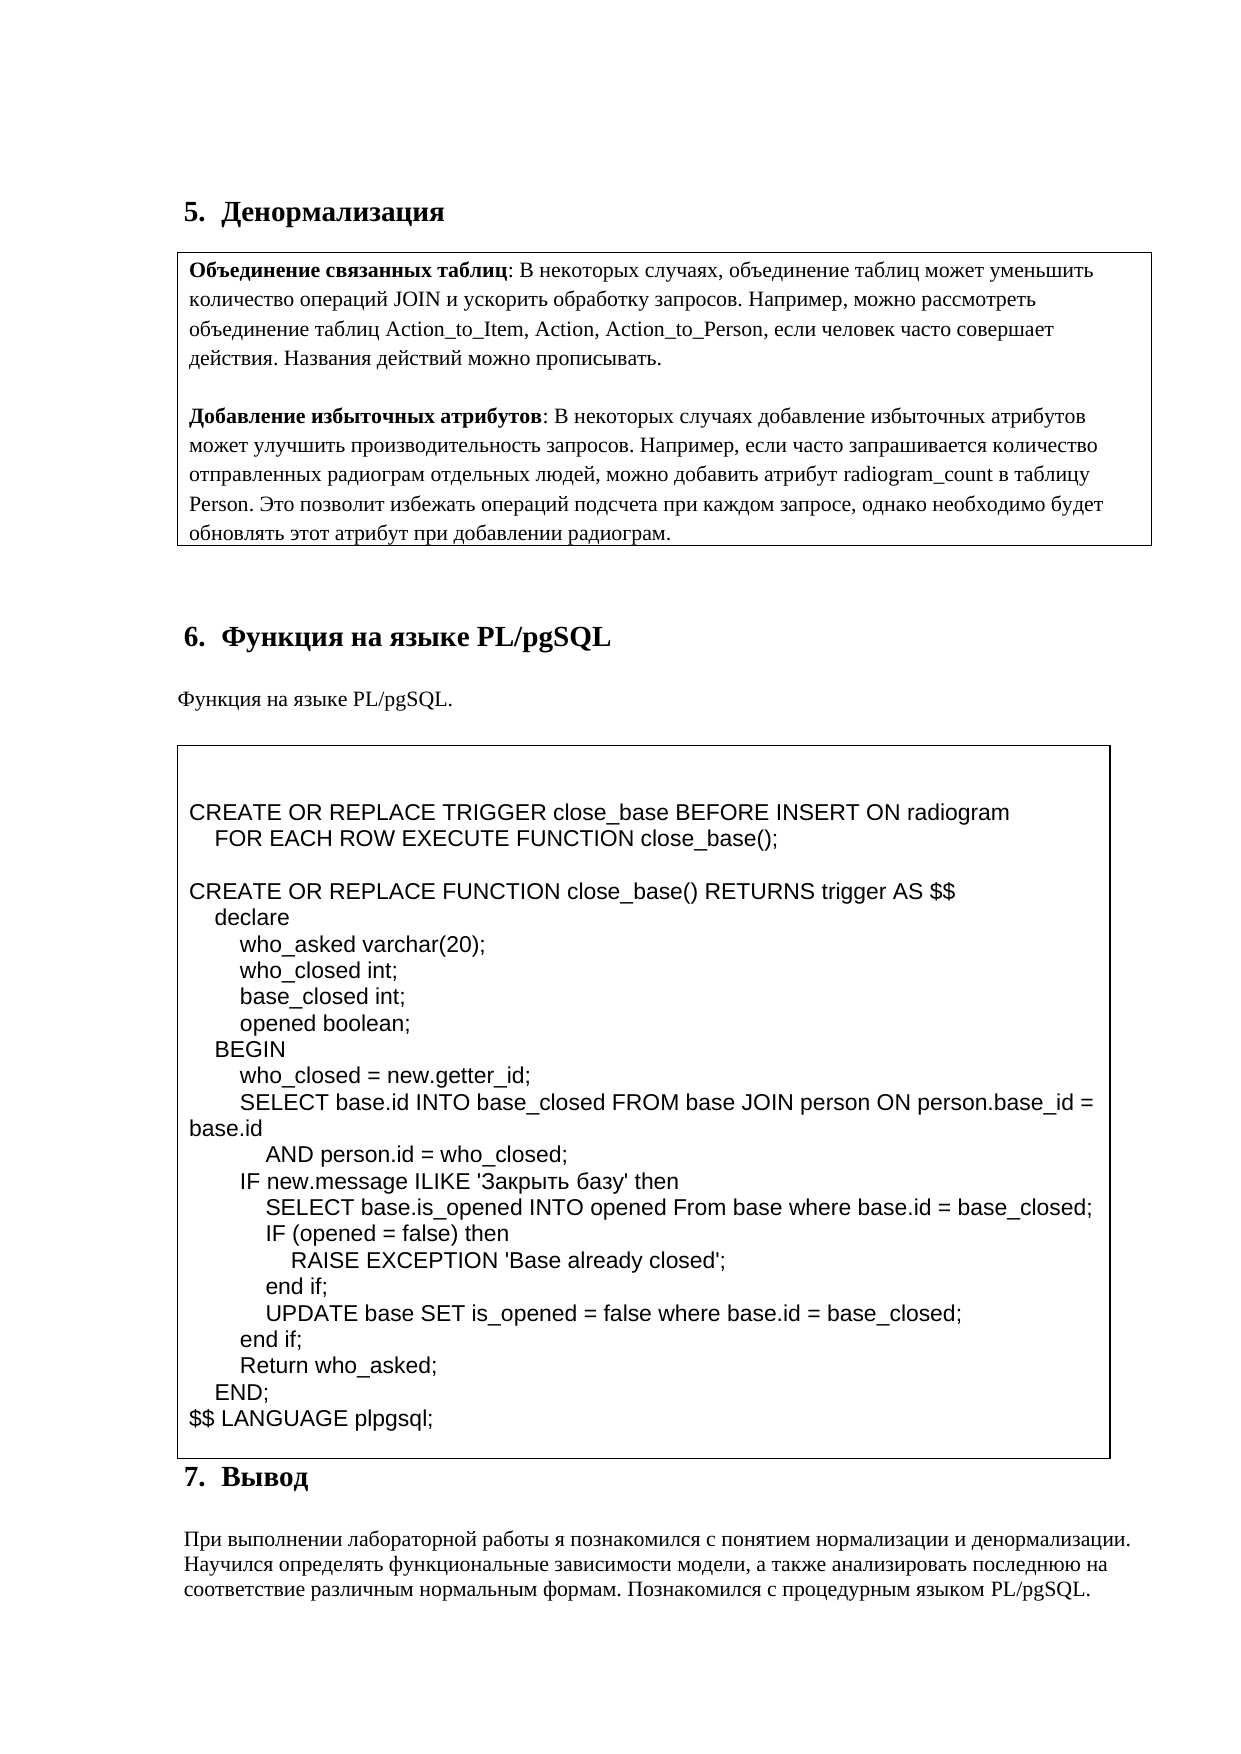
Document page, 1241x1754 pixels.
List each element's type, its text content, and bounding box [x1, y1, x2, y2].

text Функция на языке PL/pgSQL. [177, 686, 1152, 711]
list Функция на языке PL/pgSQL [183, 619, 1152, 653]
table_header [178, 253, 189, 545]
list Денормализация [183, 194, 1152, 227]
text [183, 1526, 1152, 1601]
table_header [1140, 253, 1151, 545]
list Вывод [183, 1459, 1152, 1492]
table_header CREATE OR REPLACE TRIGGER close_base BEFORE INSERT ON radiogram FOR EACH ROW EXECUTE FUNCTION close_base(); CREATE OR REPLACE FUNCTION close_base() RETURNS trigger AS $$ declare who_asked varchar(20); who_closed int; base_closed int; opened boolean; BEGIN who_closed = new.getter_id; SELECT base.id INTO base_closed FROM base JOIN person ON person.base_id = base.id AND person.id = who_closed; IF new.message ILIKE 'Закрыть базу' then SELECT base.is_opened INTO opened From base where base.id = base_closed; IF (opened = false) then RAISE EXCEPTION 'Base already closed'; end if; UPDATE base SET is_opened = false where base.id = base_closed; end if; Return who_asked; END; $$ LANGUAGE plpgsql; [178, 746, 1109, 1458]
